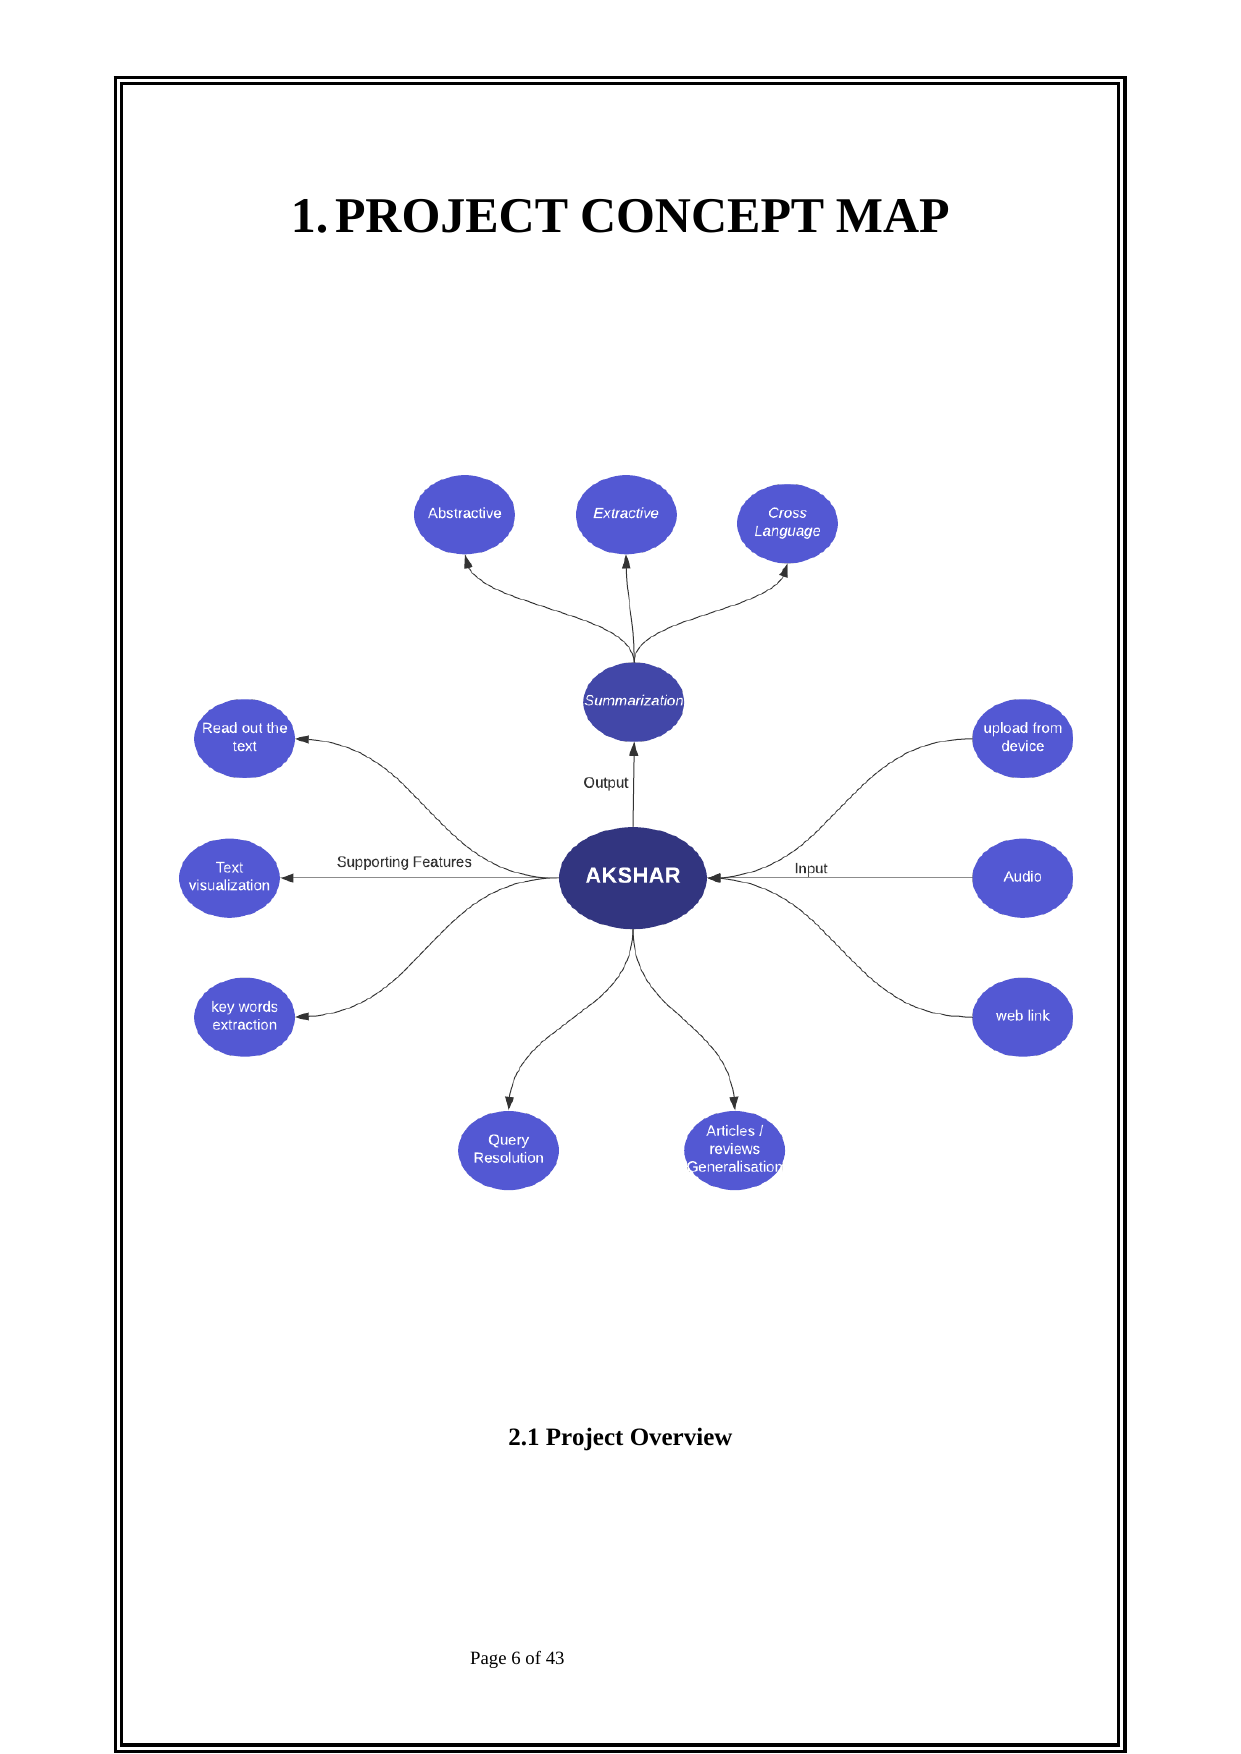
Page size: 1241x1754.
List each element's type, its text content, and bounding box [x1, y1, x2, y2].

text 2.1 Project Overview [187, 1422, 1053, 1450]
picture [129, 416, 1132, 1221]
subtitle PROJECT Concept map [187, 185, 1053, 243]
